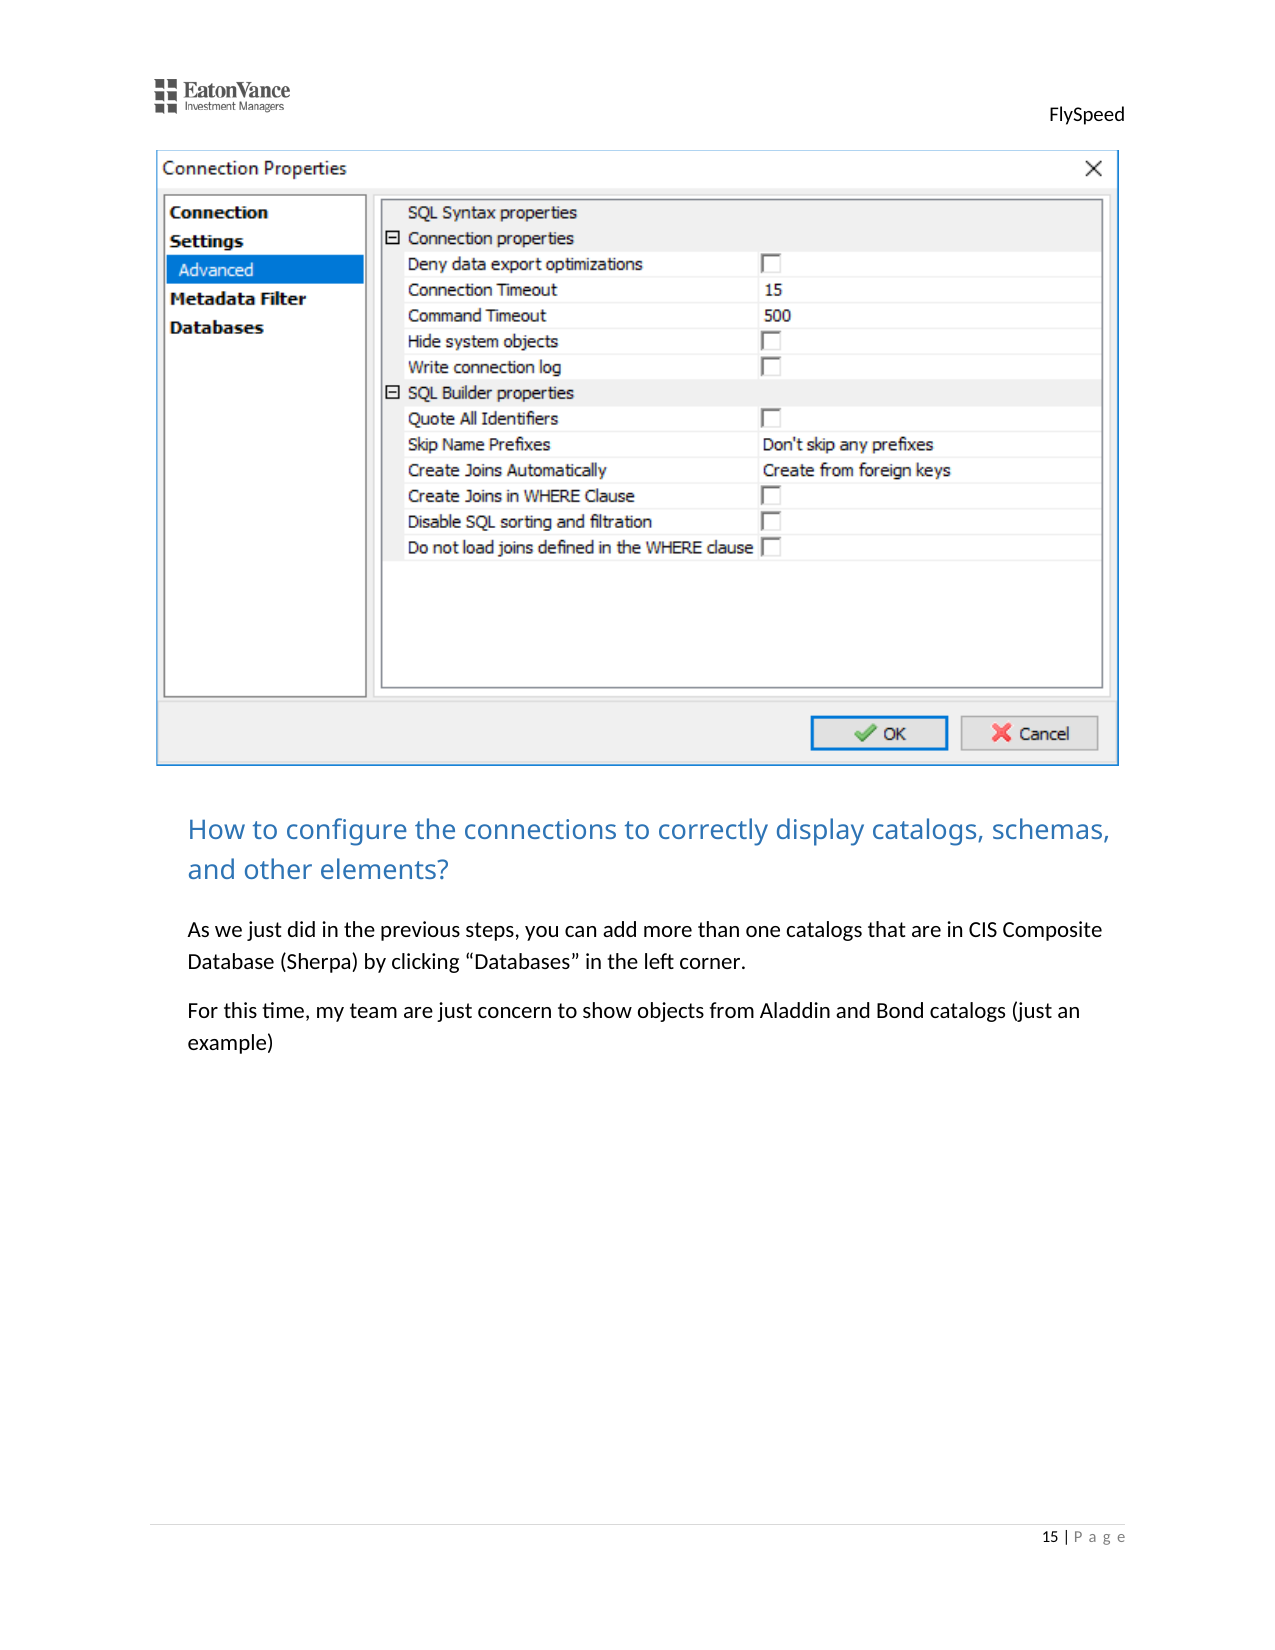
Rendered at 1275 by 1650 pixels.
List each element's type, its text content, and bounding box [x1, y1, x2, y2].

picture [150, 75, 294, 121]
text For this time, my team are just concern to show objects from Aladdin and Bond catalogs (just an example) [187, 996, 1125, 1056]
picture [156, 150, 1119, 766]
text As we just did in the previous steps, you can add more than one catalogs that are in CIS Composite Database (Sherpa) by clicking “Databases” in the left corner. [187, 915, 1125, 975]
subtitle How to configure the connections to correctly display catalogs, schemas, and other elements? [187, 810, 1125, 887]
